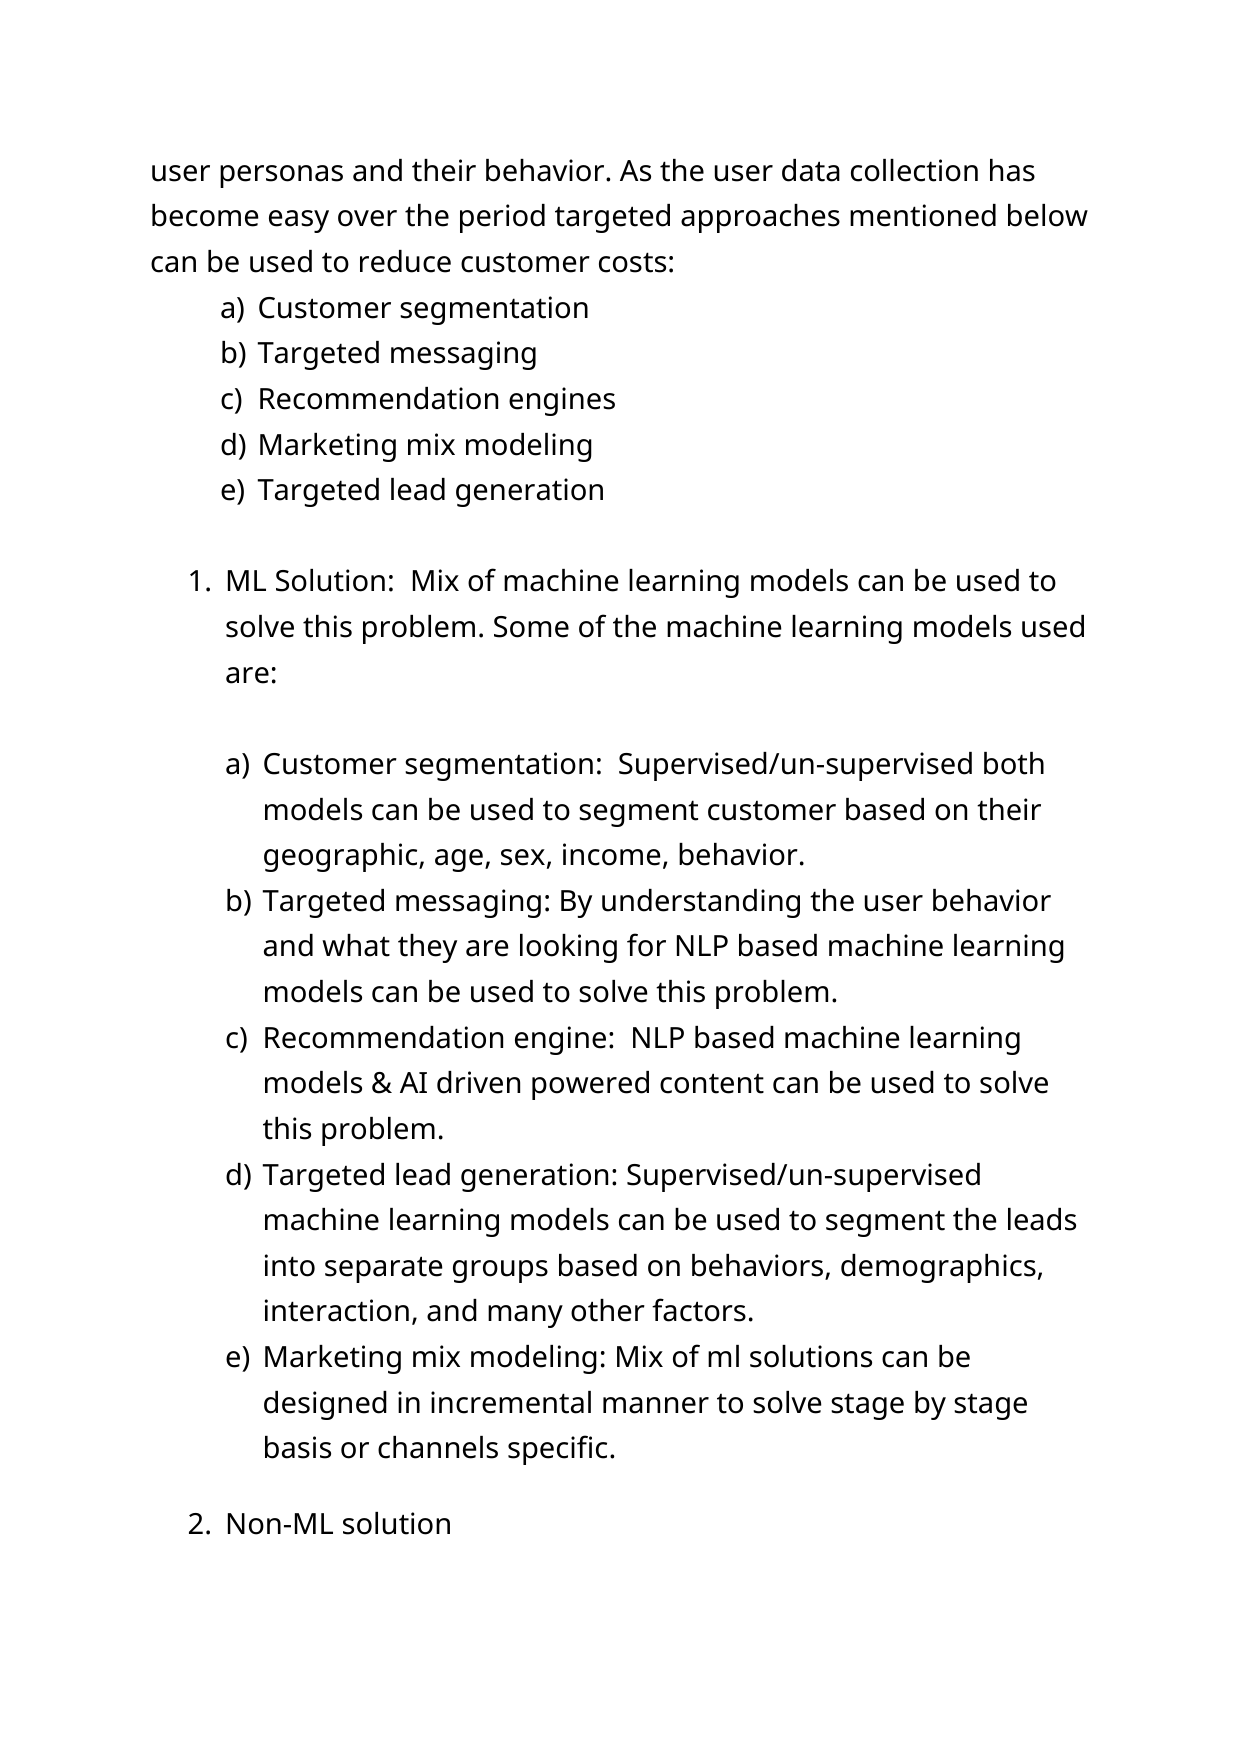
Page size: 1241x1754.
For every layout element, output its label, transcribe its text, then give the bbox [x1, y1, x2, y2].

list Targeted lead generation: Supervised/un-supervised machine learning models can be used to segment the leads into separate groups based on behaviors, demographics, interaction, and many other factors. [225, 1154, 1090, 1330]
list Customer segmentation: Supervised/un-supervised both models can be used to segment customer based on their geographic, age, sex, income, behavior. [225, 743, 1090, 874]
list ML Solution: Mix of machine learning models can be used to solve this problem. Some of the machine learning models used are: [187, 561, 1090, 692]
list Recommendation engine: NLP based machine learning models & AI driven powered content can be used to solve this problem. [225, 1017, 1090, 1148]
list Customer segmentation [220, 287, 1090, 327]
list Targeted messaging: By understanding the user behavior and what they are looking for NLP based machine learning models can be used to solve this problem. [225, 880, 1090, 1011]
list Marketing mix modeling: Mix of ml solutions can be designed in incremental manner to solve stage by stage basis or channels specific. [225, 1336, 1090, 1467]
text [150, 150, 1090, 281]
list Targeted lead generation [220, 469, 1090, 509]
list Targeted messaging [220, 332, 1090, 372]
list Non-ML solution [187, 1503, 1090, 1543]
list Recommendation engines [220, 378, 1090, 418]
list Marketing mix modeling [220, 424, 1090, 463]
